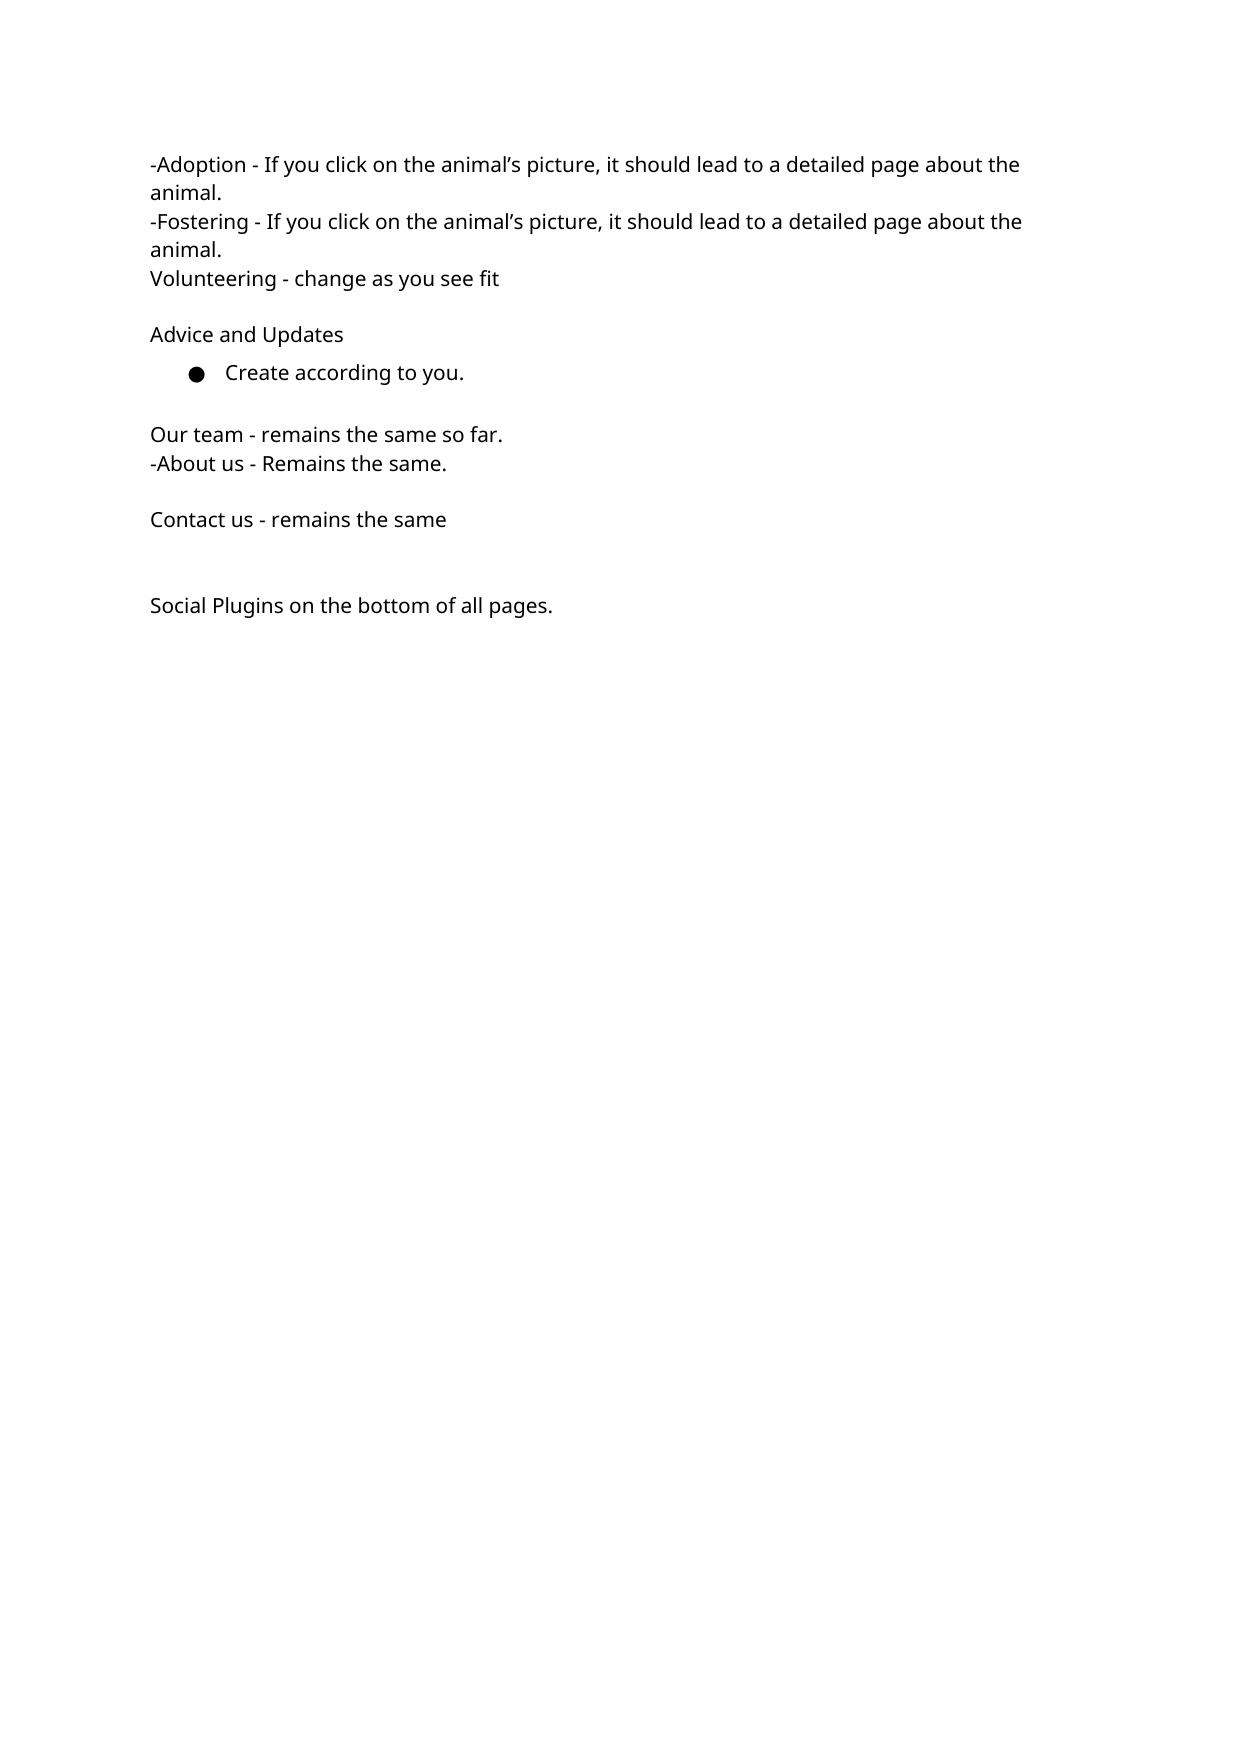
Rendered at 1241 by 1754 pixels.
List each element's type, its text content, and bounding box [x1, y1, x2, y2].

text Social Plugins on the bottom of all pages. [150, 591, 1090, 619]
list Create according to you. [187, 349, 1090, 392]
text -Adoption - If you click on the animal’s picture, it should lead to a detailed page about the animal. [150, 150, 1090, 207]
text Advice and Updates [150, 321, 1090, 349]
text Contact us - remains the same [150, 506, 1090, 534]
text Volunteering - change as you see fit [150, 264, 1090, 292]
text Our team - remains the same so far. [150, 420, 1090, 449]
text -About us - Remains the same. [150, 449, 1090, 477]
text -Fostering - If you click on the animal’s picture, it should lead to a detailed page about the animal. [150, 207, 1090, 264]
